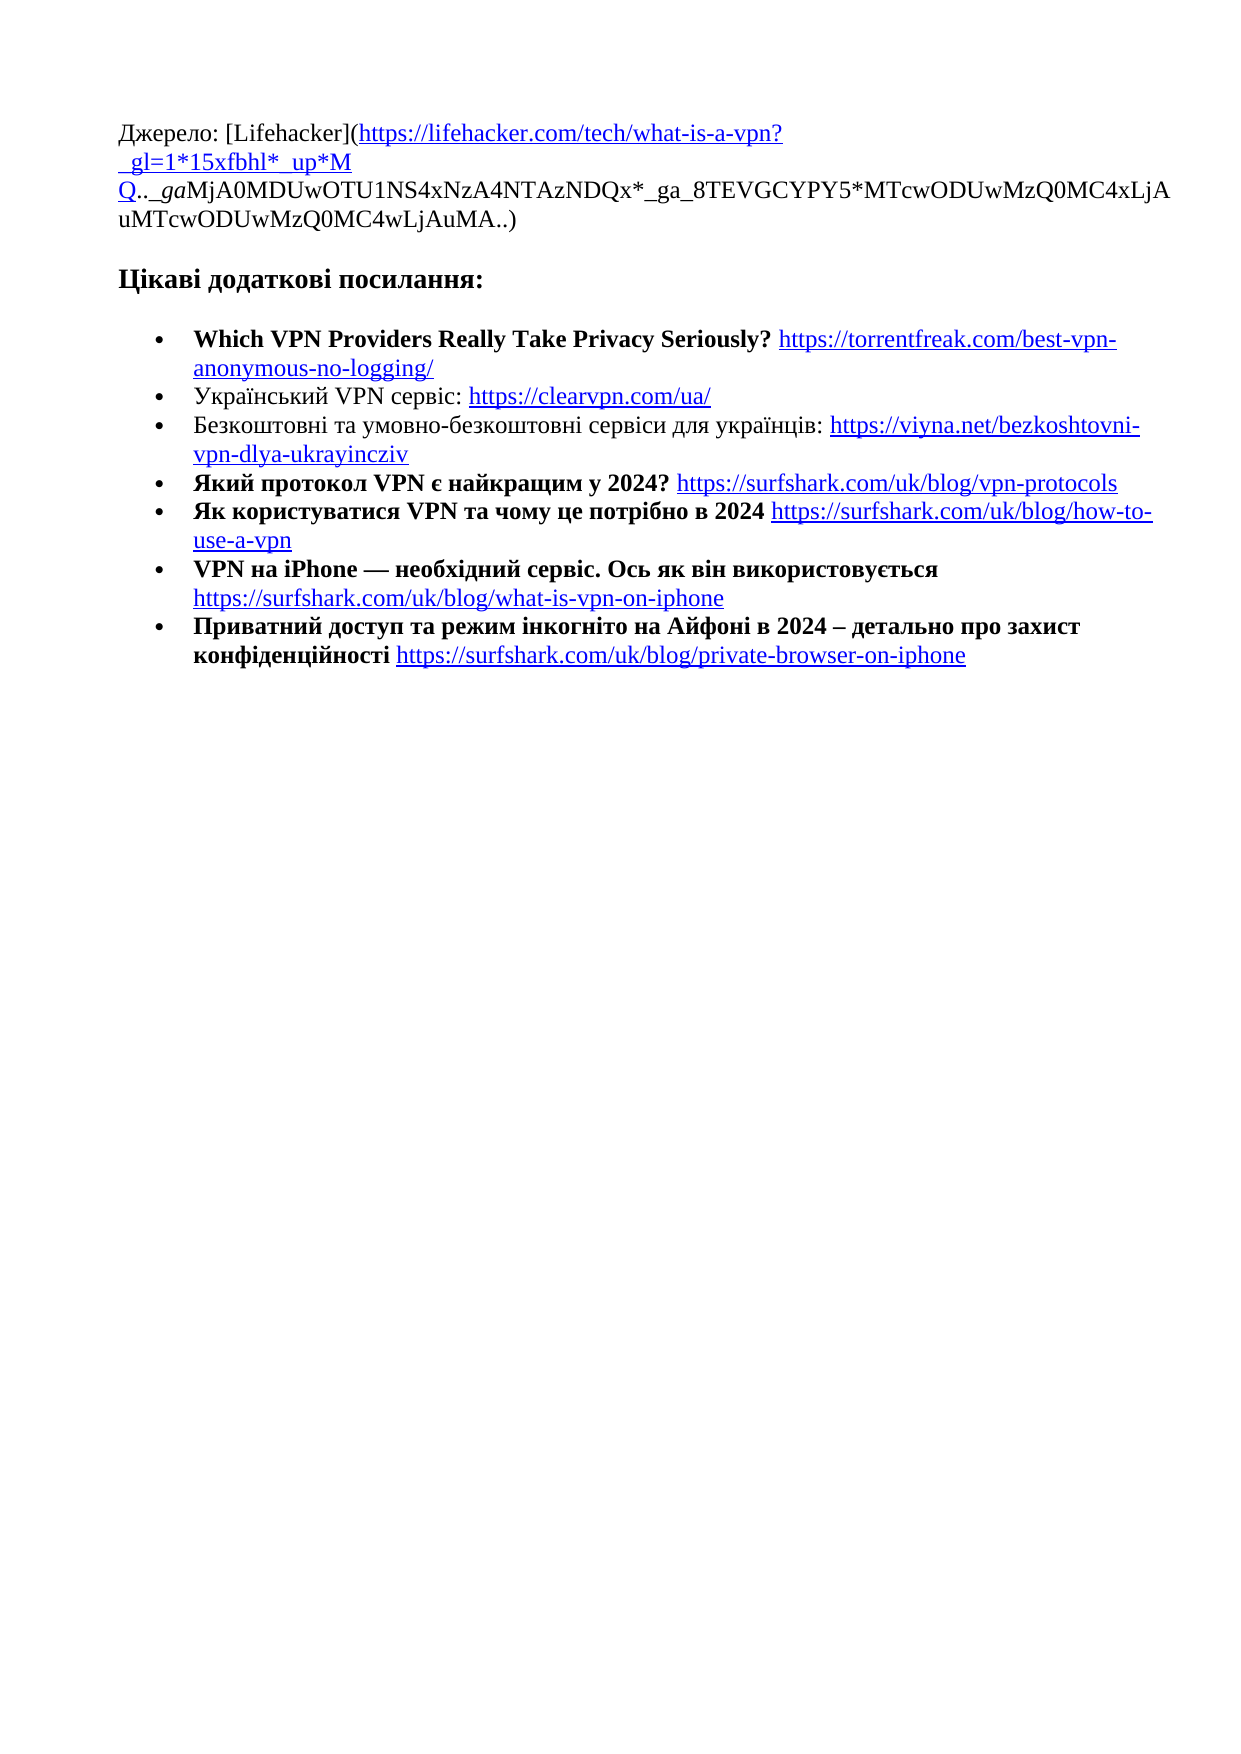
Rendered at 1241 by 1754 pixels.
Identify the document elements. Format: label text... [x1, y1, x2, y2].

list Приватний доступ та режим інкогніто на Айфоні в 2024 – детально про захист конфіденційності https://surfshark.com/uk/blog/private-browser-on-iphone [156, 611, 1181, 669]
list Який протокол VPN є найкращим у 2024? https://surfshark.com/uk/blog/vpn-protocols [156, 468, 1181, 496]
list Як користуватися VPN та чому це потрібно в 2024 https://surfshark.com/uk/blog/how-to-use-a-vpn [156, 496, 1181, 554]
text Цікаві додаткові посилання: [118, 262, 1181, 295]
list Безкоштовні та умовно-безкоштовні сервіси для українців: https://viyna.net/bezkoshtovni-vpn-dlya-ukrayincziv [156, 410, 1181, 468]
text Джерело: [Lifehacker](https://lifehacker.com/tech/what-is-a-vpn?_gl=1*15xfbhl*_up*MQ.._gaMjA0MDUwOTU1NS4xNzA4NTAzNDQx*_ga_8TEVGCYPY5*MTcwODUwMzQ0MC4xLjAuMTcwODUwMzQ0MC4wLjAuMA..) [118, 118, 1181, 233]
list VPN на iPhone — необхідний сервіс. Ось як він використовується https://surfshark.com/uk/blog/what-is-vpn-on-iphone [156, 554, 1181, 611]
list Український VPN сервіс: https://clearvpn.com/ua/ [156, 381, 1181, 410]
list Which VPN Providers Really Take Privacy Seriously? https://torrentfreak.com/best-vpn-anonymous-no-logging/ [156, 324, 1181, 381]
